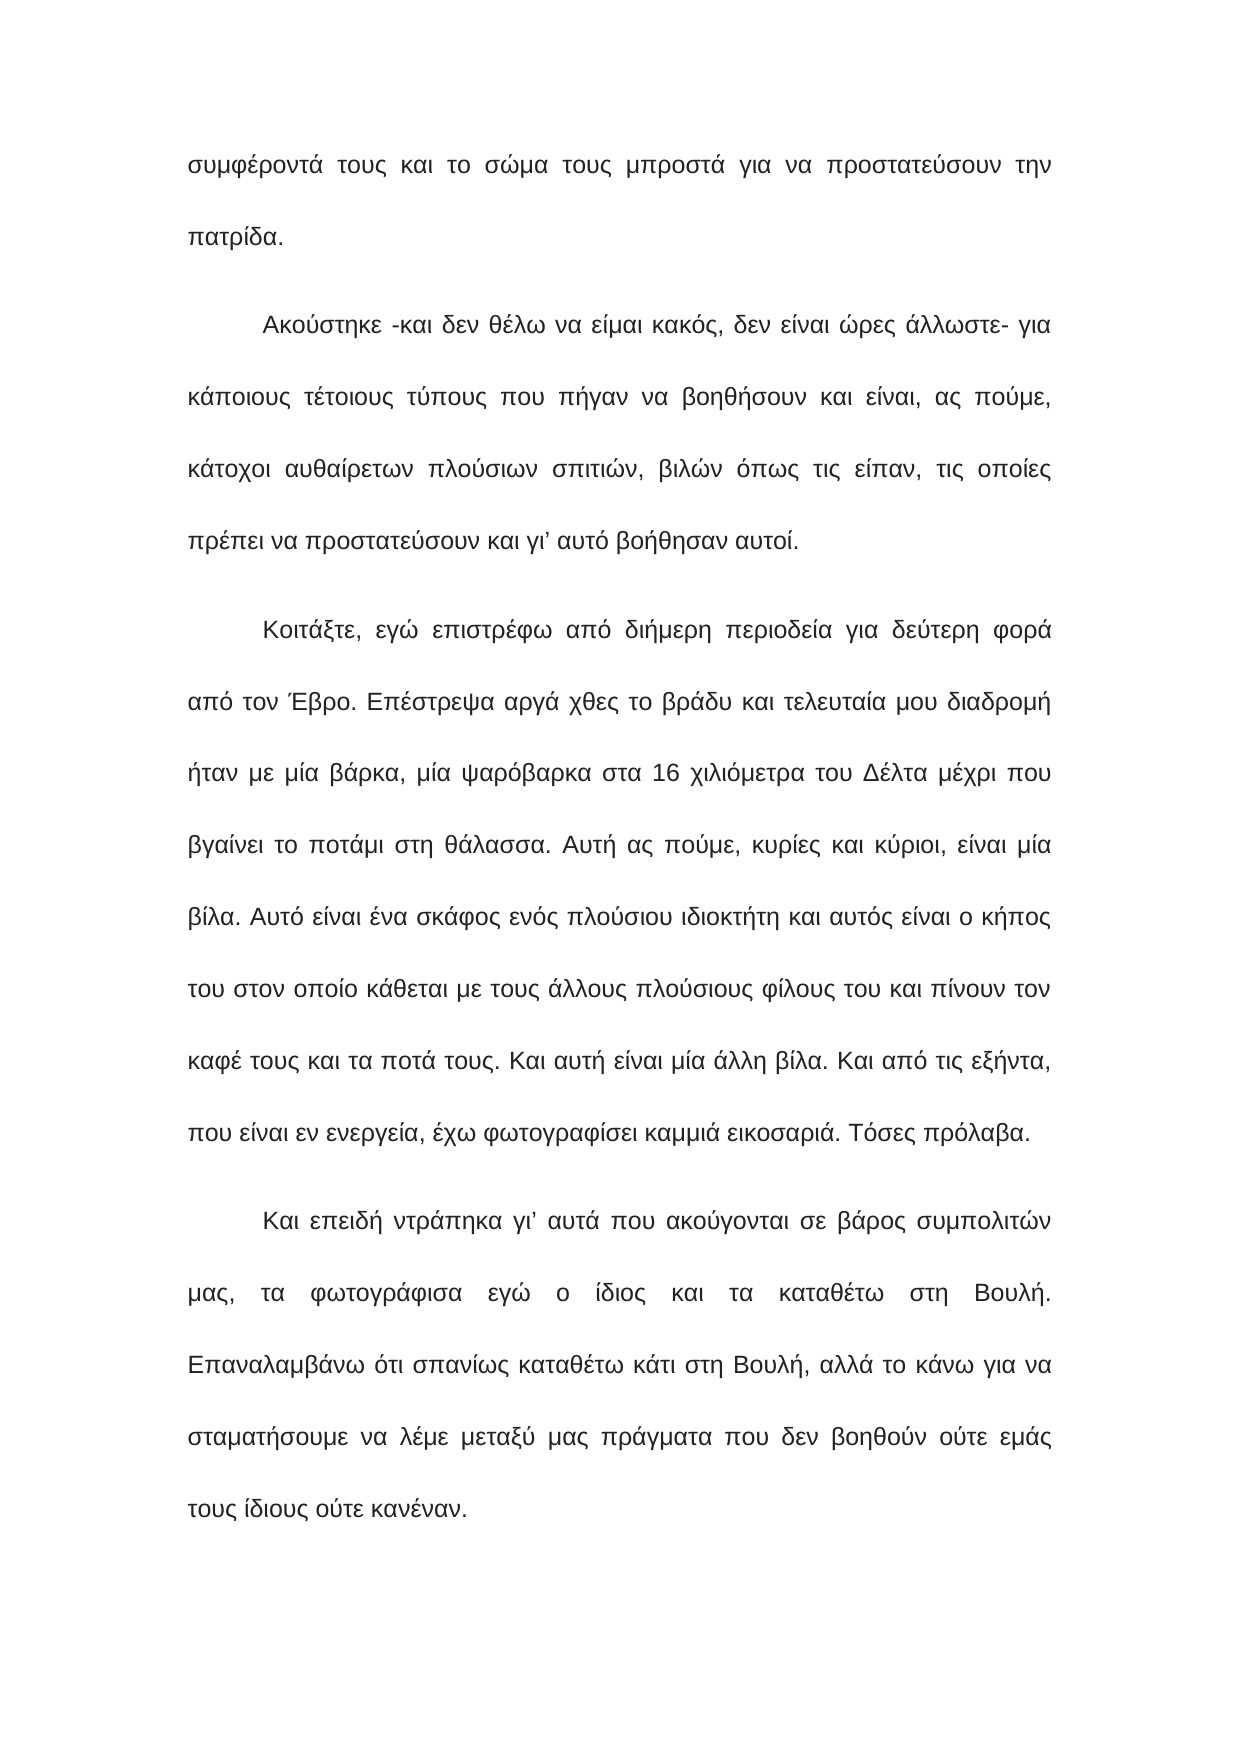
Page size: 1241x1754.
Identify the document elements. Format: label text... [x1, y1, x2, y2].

text Ακούστηκε -και δεν θέλω να είμαι κακός, δεν είναι ώρες άλλωστε- για κάποιους τέτοιους τύπους που πήγαν να βοηθήσουν και είναι, ας πούμε, κάτοχοι αυθαίρετων πλούσιων σπιτιών, βιλών όπως τις είπαν, τις οποίες πρέπει να προστατεύσουν και γι’ αυτό βοήθησαν αυτοί. [187, 310, 1053, 555]
text Και επειδή ντράπηκα γι’ αυτά που ακούγονται σε βάρος συμπολιτών μας, τα φωτογράφισα εγώ ο ίδιος και τα καταθέτω στη Βουλή. Επαναλαμβάνω ότι σπανίως καταθέτω κάτι στη Βουλή, αλλά το κάνω για να σταματήσουμε να λέμε μεταξύ μας πράγματα που δεν βοηθούν ούτε εμάς τους ίδιους ούτε κανέναν. [187, 1206, 1053, 1522]
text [187, 150, 1053, 251]
text Κοιτάξτε, εγώ επιστρέφω από διήμερη περιοδεία για δεύτερη φορά από τον Έβρο. Επέστρεψα αργά χθες το βράδυ και τελευταία μου διαδρομή ήταν με μία βάρκα, μία ψαρόβαρκα στα 16 χιλιόμετρα του Δέλτα μέχρι που βγαίνει το ποτάμι στη θάλασσα. Αυτή ας πούμε, κυρίες και κύριοι, είναι μία βίλα. Αυτό είναι ένα σκάφος ενός πλούσιου ιδιοκτήτη και αυτός είναι ο κήπος του στον οποίο κάθεται με τους άλλους πλούσιους φίλους του και πίνουν τον καφέ τους και τα ποτά τους. Και αυτή είναι μία άλλη βίλα. Και από τις εξήντα, που είναι εν ενεργεία, έχω φωτογραφίσει καμμιά εικοσαριά. Τόσες πρόλαβα. [187, 986, 1053, 1146]
text Κοιτάξτε, εγώ επιστρέφω από διήμερη περιοδεία για δεύτερη φορά από τον Έβρο. Επέστρεψα αργά χθες το βράδυ και τελευταία μου διαδρομή ήταν με μία βάρκα, μία ψαρόβαρκα στα 16 χιλιόμετρα του Δέλτα μέχρι που βγαίνει το ποτάμι στη θάλασσα. Αυτή ας πούμε, κυρίες και κύριοι, είναι μία βίλα. Αυτό είναι ένα σκάφος ενός πλούσιου ιδιοκτήτη και αυτός είναι ο κήπος του στον οποίο κάθεται με τους άλλους πλούσιους φίλους του και πίνουν τον καφέ τους και τα ποτά τους. Και αυτή είναι μία άλλη βίλα. Και από τις εξήντα, που είναι εν ενεργεία, έχω φωτογραφίσει καμμιά εικοσαριά. Τόσες πρόλαβα. [187, 614, 1053, 984]
